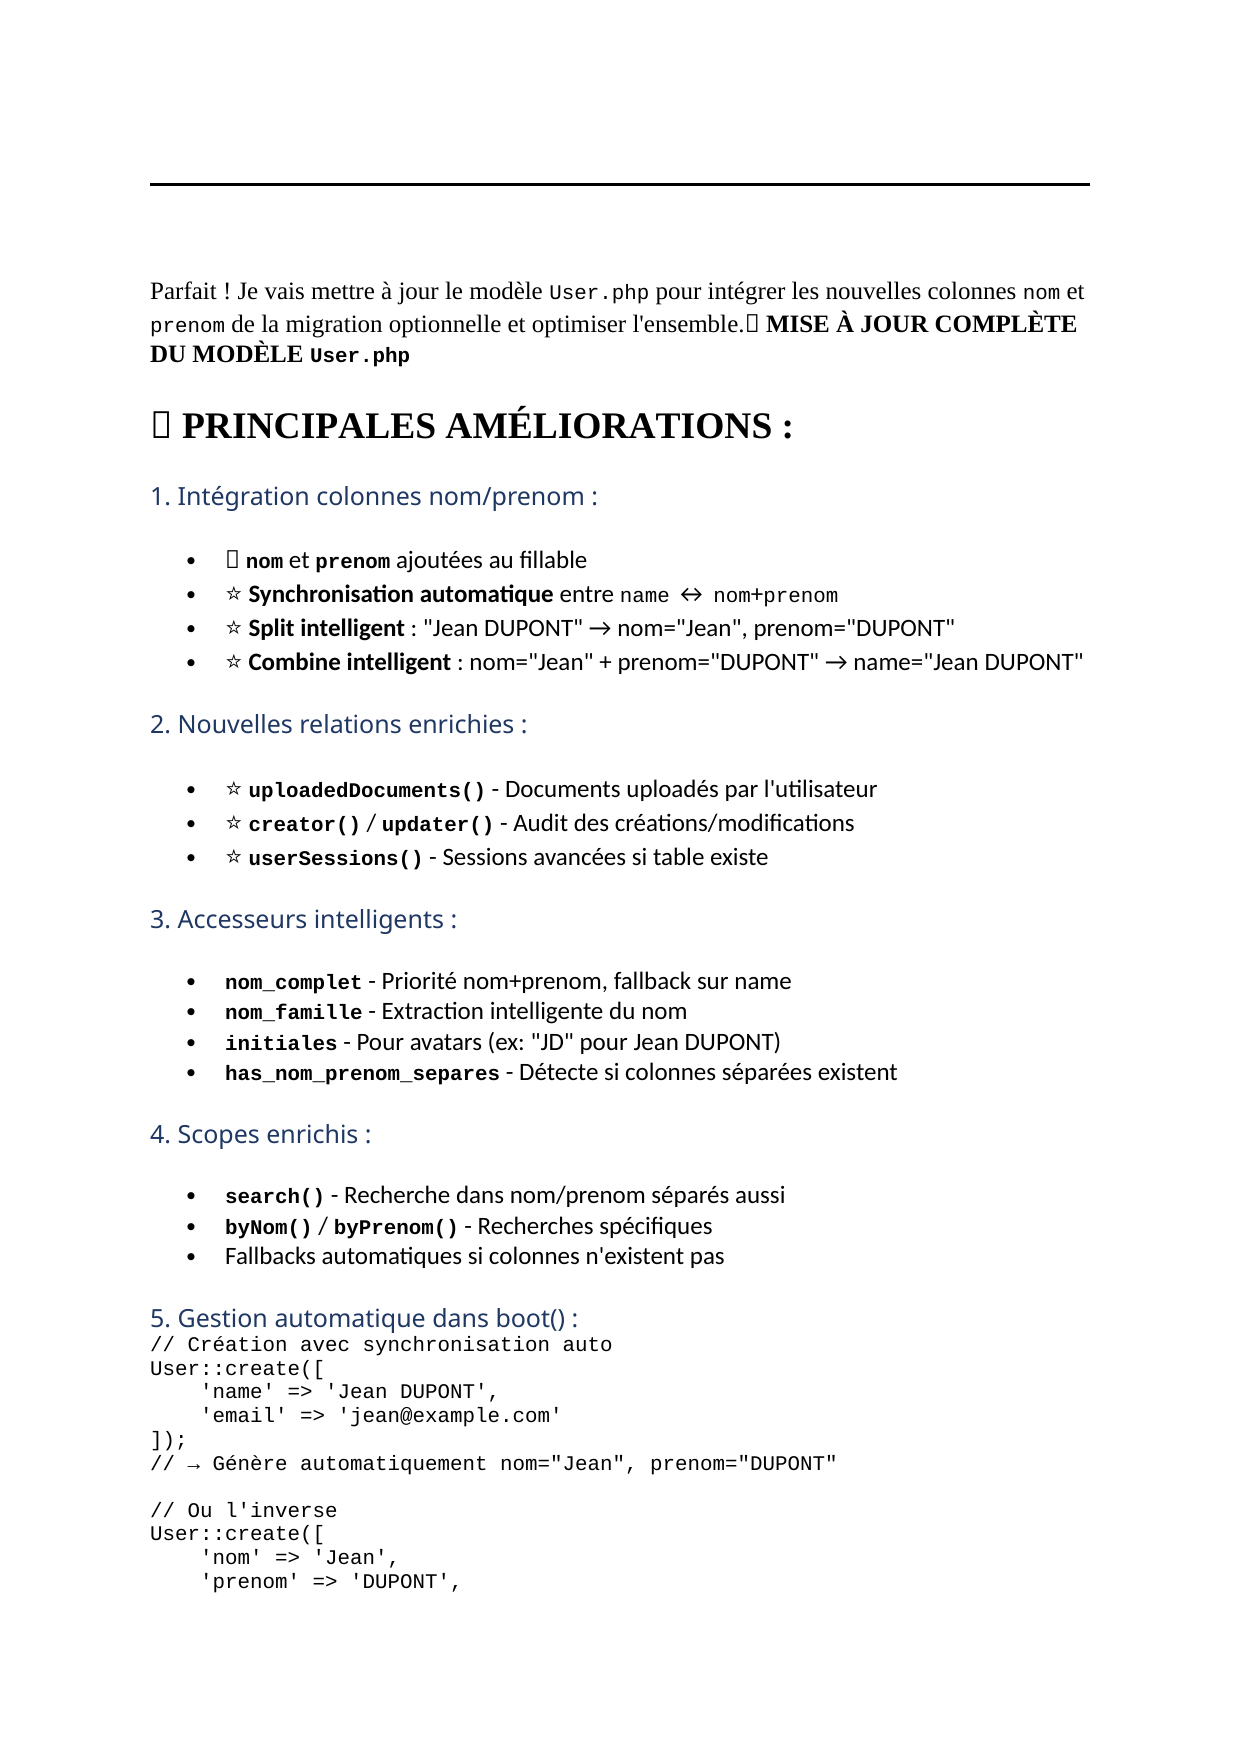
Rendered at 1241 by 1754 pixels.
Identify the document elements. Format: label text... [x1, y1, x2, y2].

text User::create([ [150, 1523, 1090, 1547]
list ⭐ Combine intelligent : nom="Jean" + prenom="DUPONT" → name="Jean DUPONT" [187, 644, 1090, 678]
list ⭐ Synchronisation automatique entre name ↔ nom+prenom [187, 576, 1090, 610]
list nom_famille - Extraction intelligente du nom [187, 996, 1090, 1026]
list nom_complet - Priorité nom+prenom, fallback sur name [187, 965, 1090, 996]
text 'email' => 'jean@example.com' [150, 1405, 1090, 1429]
list ⭐ creator() / updater() - Audit des créations/modifications [187, 804, 1090, 838]
list initiales - Pour avatars (ex: "JD" pour Jean DUPONT) [187, 1026, 1090, 1057]
subtitle 5. Gestion automatique dans boot() : [150, 1300, 1090, 1334]
text 'prenom' => 'DUPONT', [150, 1571, 1090, 1594]
text 'nom' => 'Jean', [150, 1547, 1090, 1571]
subtitle 1. Intégration colonnes nom/prenom : [150, 478, 1090, 513]
text User::create([ [150, 1358, 1090, 1382]
subtitle 3. Accesseurs intelligents : [150, 902, 1090, 936]
subtitle 4. Scopes enrichis : [150, 1116, 1090, 1150]
text // Ou l'inverse [150, 1500, 1090, 1523]
subtitle ✅ PRINCIPALES AMÉLIORATIONS : [150, 398, 1090, 449]
list ⭐ userSessions() - Sessions avancées si table existe [187, 838, 1090, 873]
list byNom() / byPrenom() - Recherches spécifiques [187, 1210, 1090, 1241]
list ⭐ uploadedDocuments() - Documents uploadés par l'utilisateur [187, 770, 1090, 804]
list search() - Recherche dans nom/prenom séparés aussi [187, 1179, 1090, 1210]
list ⭐ Split intelligent : "Jean DUPONT" → nom="Jean", prenom="DUPONT" [187, 610, 1090, 644]
list ✅ nom et prenom ajoutées au fillable [187, 542, 1090, 576]
subtitle 2. Nouvelles relations enrichies : [150, 707, 1090, 741]
text // Création avec synchronisation auto [150, 1334, 1090, 1358]
text // → Génère automatiquement nom="Jean", prenom="DUPONT" [150, 1452, 1090, 1476]
text ]); [150, 1429, 1090, 1452]
list has_nom_prenom_separes - Détecte si colonnes séparées existent [187, 1057, 1090, 1087]
text 'name' => 'Jean DUPONT', [150, 1382, 1090, 1405]
list Fallbacks automatiques si colonnes n'existent pas [187, 1241, 1090, 1271]
text Parfait ! Je vais mettre à jour le modèle User.php pour intégrer les nouvelles colonnes nom et prenom de la migration optionnelle et optimiser l'ensemble.🔧 MISE À JOUR COMPLÈTE DU MODÈLE User.php [150, 276, 1090, 369]
